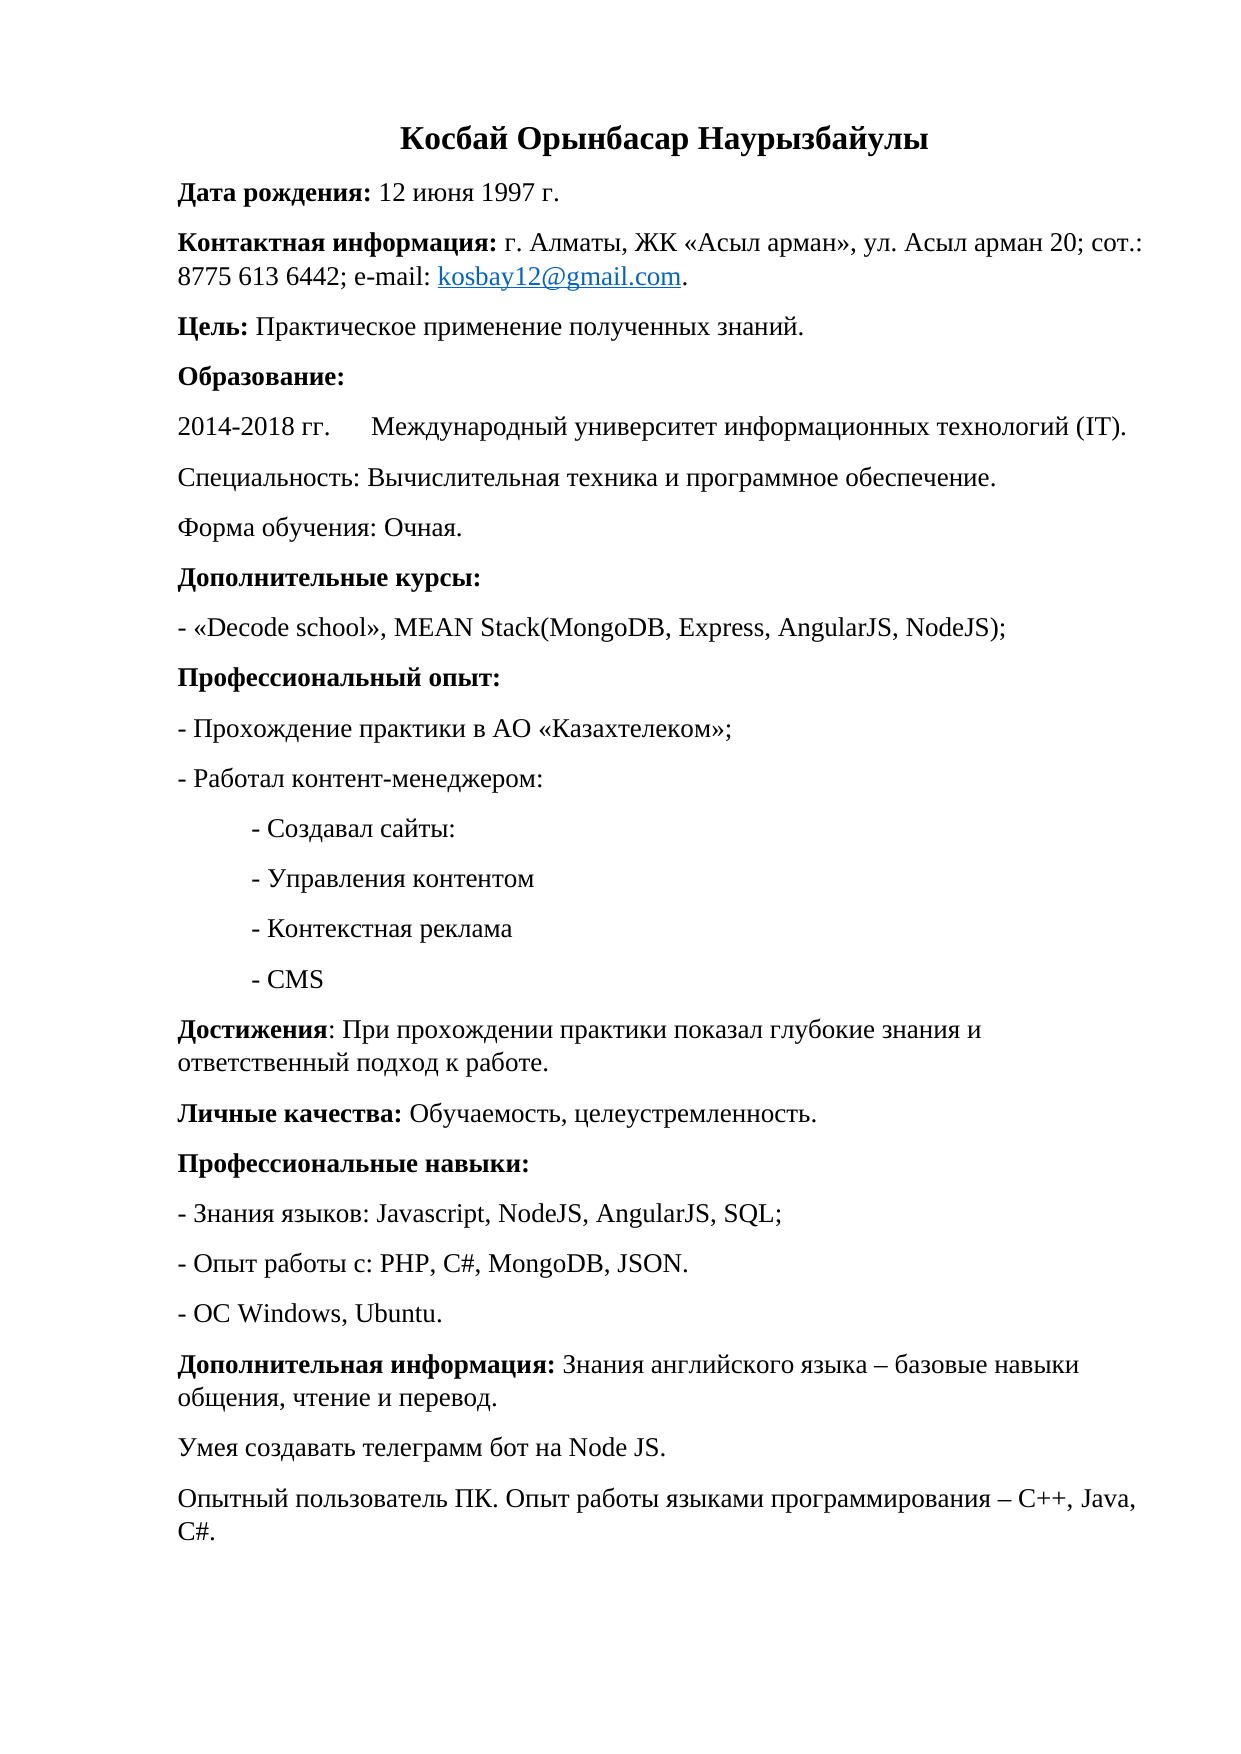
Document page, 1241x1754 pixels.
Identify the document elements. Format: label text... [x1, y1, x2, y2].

text Контактная информация: г. Алматы, ЖК «Асыл арман», ул. Асыл арман 20; сот.: 8775 613 6442; e-mail: kosbay12@gmail.com. [177, 226, 1152, 291]
text - Работал контент-менеджером: [177, 762, 1152, 793]
text Цель: Практическое применение полученных знаний. [177, 310, 1152, 341]
text - Знания языков: Javascript, NodeJS, AngularJS, SQL; [177, 1197, 1152, 1228]
text - «Decode school», MEAN Stack(MongoDB, Express, AngularJS, NodeJS); [177, 611, 1152, 642]
text - Опыт работы с: PHP, C#, MongoDB, JSON. [177, 1247, 1152, 1278]
text Достижения: При прохождении практики показал глубокие знания и ответственный подход к работе. [177, 1013, 1152, 1078]
text - CMS [177, 963, 1152, 994]
text - Контекстная реклама [177, 913, 1152, 944]
text Умея создавать телеграмм бот на Node JS. [177, 1432, 1152, 1463]
text Дополнительная информация: Знания английского языка – базовые навыки общения, чтение и перевод. [177, 1348, 1152, 1412]
text Профессиональные навыки: [177, 1147, 1152, 1178]
text - Управления контентом [177, 862, 1152, 893]
text - OC Windows, Ubuntu. [177, 1298, 1152, 1329]
text Образование: [177, 360, 1152, 391]
text Опытный пользователь ПК. Опыт работы языками программирования – C++, Java, C#. [177, 1482, 1152, 1546]
text 2014-2018 гг. Международный университет информационных технологий (IT). [177, 411, 1152, 442]
text Дата рождения: 12 июня 1997 г. [177, 176, 1152, 207]
text Профессиональный опыт: [177, 662, 1152, 693]
text Косбай Орынбасар Наурызбайулы [177, 118, 1152, 156]
text Специальность: Вычислительная техника и программное обеспечение. [177, 461, 1152, 492]
text - Создавал сайты: [177, 812, 1152, 843]
text Дополнительные курсы: [177, 561, 1152, 592]
text - Прохождение практики в АО «Казахтелеком»; [177, 712, 1152, 743]
text Форма обучения: Очная. [177, 511, 1152, 542]
text Личные качества: Обучаемость, целеустремленность. [177, 1097, 1152, 1128]
